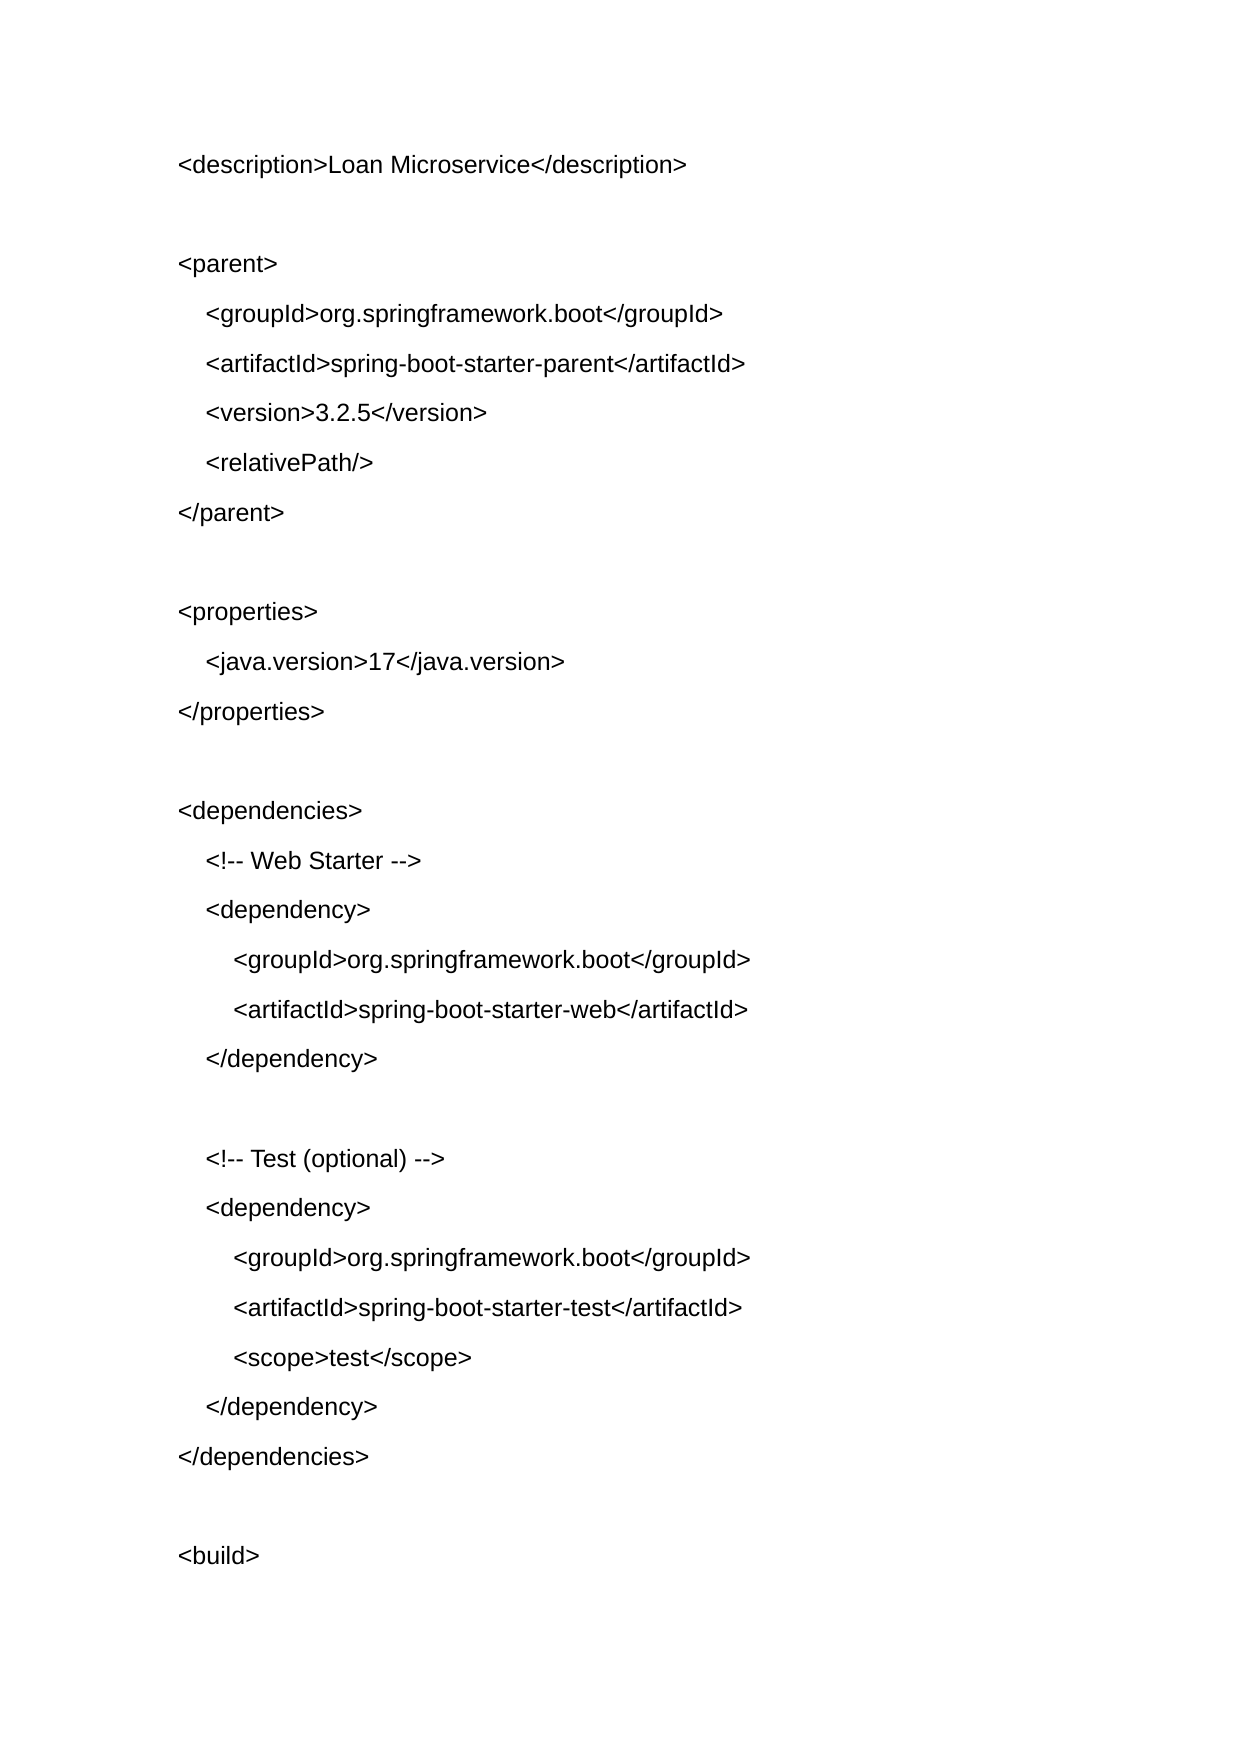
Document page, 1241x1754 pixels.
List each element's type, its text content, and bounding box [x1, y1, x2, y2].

text </properties> [150, 697, 1090, 725]
text <artifactId>spring-boot-starter-parent</artifactId> [150, 349, 1090, 377]
text <scope>test</scope> [150, 1342, 1090, 1371]
text <relativePath/> [150, 448, 1090, 477]
text <groupId>org.springframework.boot</groupId> [150, 945, 1090, 974]
text <dependency> [150, 1193, 1090, 1222]
text <artifactId>spring-boot-starter-web</artifactId> [150, 995, 1090, 1023]
text <artifactId>spring-boot-starter-test</artifactId> [150, 1293, 1090, 1322]
text </parent> [150, 498, 1090, 527]
text <dependency> [150, 895, 1090, 924]
text <!-- Test (optional) --> [150, 1144, 1090, 1172]
text <build> [150, 1541, 1090, 1570]
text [150, 1243, 1090, 1272]
text </dependency> [150, 1044, 1090, 1073]
text <!-- Web Starter --> [150, 846, 1090, 874]
text <parent> [150, 249, 1090, 278]
text <groupId>org.springframework.boot</groupId> [150, 299, 1090, 328]
text <description>Loan Microservice</description> [150, 150, 1090, 179]
text </dependencies> [150, 1442, 1090, 1471]
text <dependencies> [150, 796, 1090, 825]
text <properties> [150, 597, 1090, 626]
text </dependency> [150, 1392, 1090, 1421]
text <java.version>17</java.version> [150, 647, 1090, 676]
text <version>3.2.5</version> [150, 398, 1090, 427]
